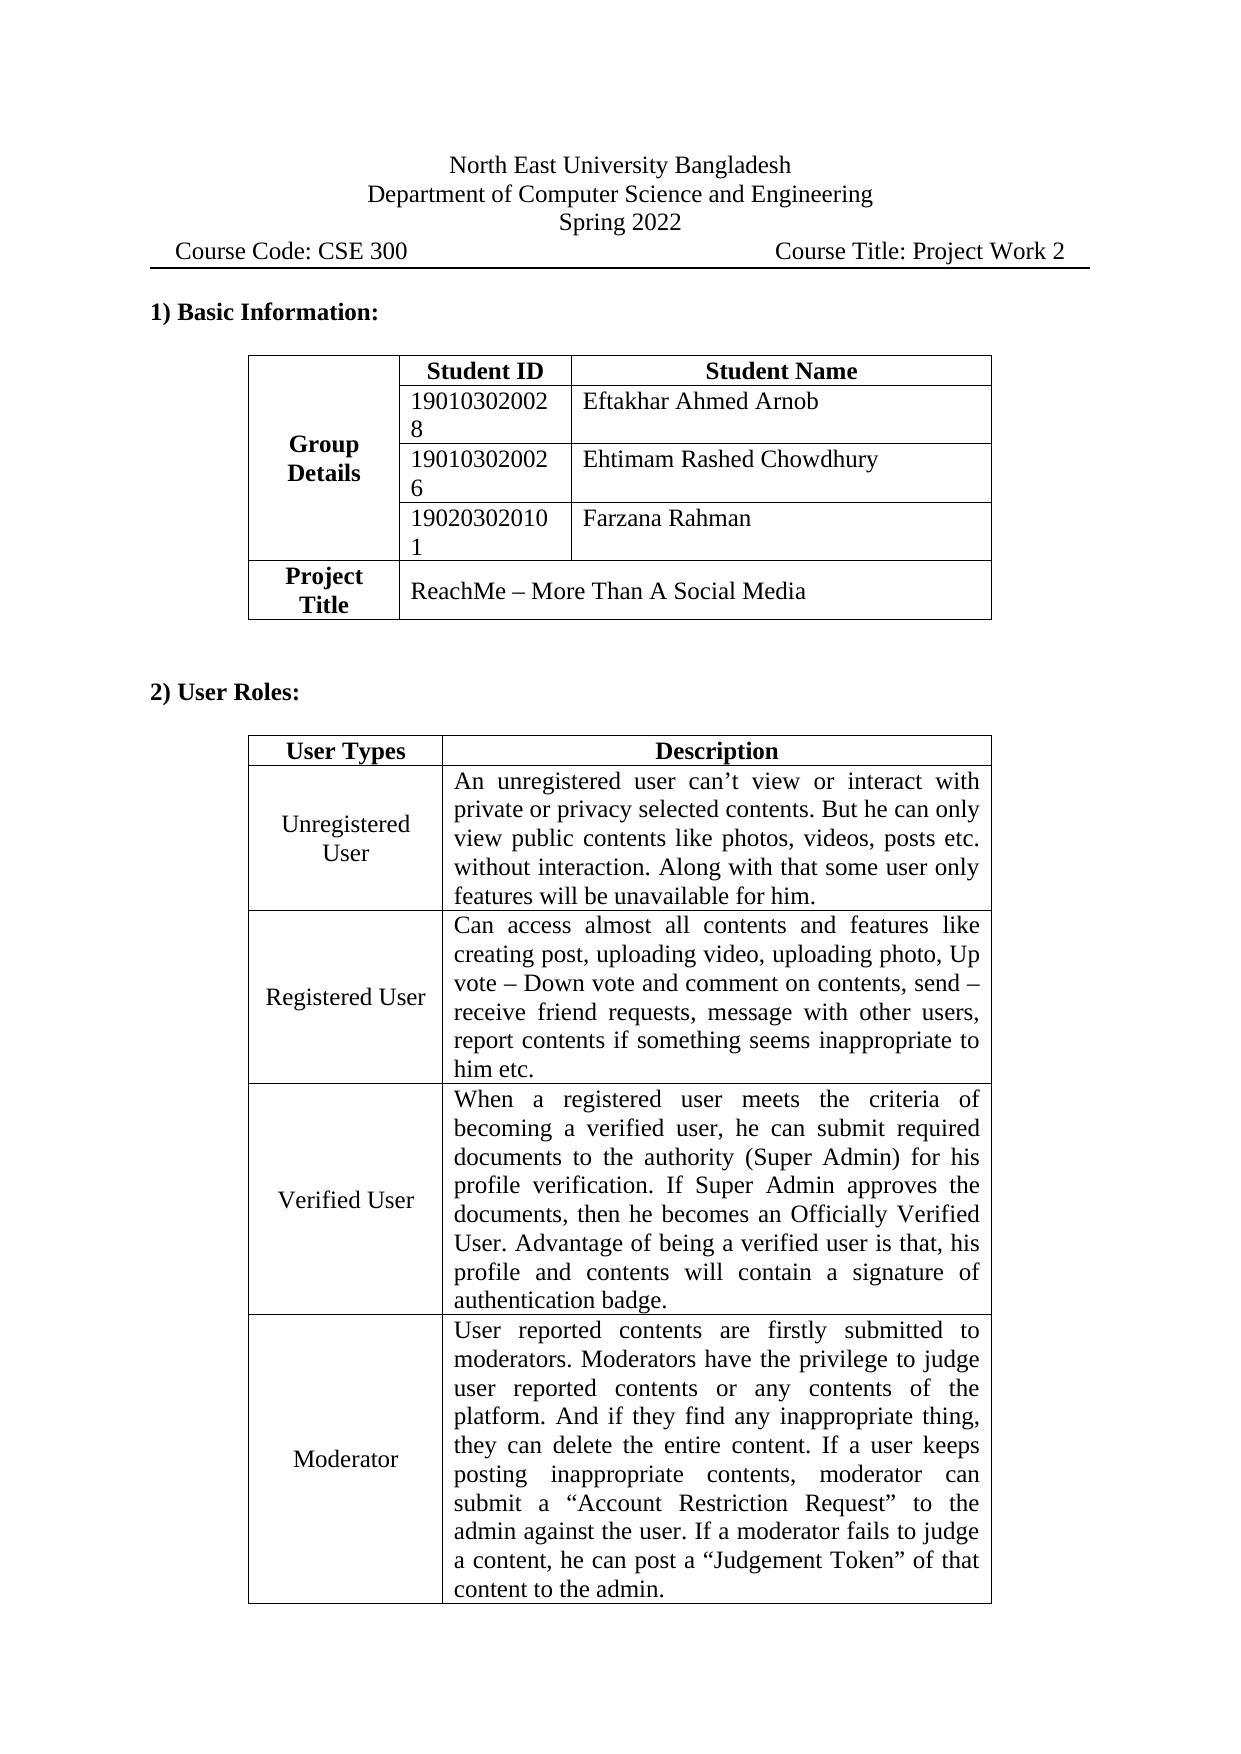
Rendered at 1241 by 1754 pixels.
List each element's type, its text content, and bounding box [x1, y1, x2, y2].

text Spring 2022 [150, 207, 1090, 236]
text Course Code: CSE 300 Course Title: Project Work 2 [150, 236, 1090, 267]
table_cell 190103020028 [400, 386, 571, 443]
table_cell 190103020026 [400, 444, 571, 502]
table_header Student ID [400, 356, 571, 385]
table_cell When a registered user meets the criteria of becoming a verified user, he can submit required documents to the authority (Super Admin) for his profile verification. If Super Admin approves the documents, then he becomes an Officially Verified User. Advantage of being a verified user is that, his profile and contents will contain a signature of authentication badge. [443, 1084, 991, 1314]
text 2) User Roles: [150, 677, 1090, 706]
table_cell Moderator [249, 1315, 442, 1603]
table_header Student Name [572, 356, 991, 385]
text North East University Bangladesh [150, 150, 1090, 179]
text 1) Basic Information: [150, 297, 1090, 326]
table_cell Can access almost all contents and features like creating post, uploading video, uploading photo, Up vote – Down vote and comment on contents, send – receive friend requests, message with other users, report contents if something seems inappropriate to him etc. [443, 911, 991, 1083]
table_cell Project Title [249, 561, 399, 619]
table_cell Unregistered User [249, 766, 442, 909]
table_cell Eftakhar Ahmed Arnob [572, 386, 991, 443]
table_cell Ehtimam Rashed Chowdhury [572, 444, 991, 502]
table_cell ReachMe – More Than A Social Media [400, 561, 991, 619]
table_header Description [443, 736, 991, 765]
table_cell 190203020101 [400, 503, 571, 560]
text Department of Computer Science and Engineering [150, 179, 1090, 207]
table_cell Farzana Rahman [572, 503, 991, 560]
table_cell User reported contents are firstly submitted to moderators. Moderators have the privilege to judge user reported contents or any contents of the platform. And if they find any inappropriate thing, they can delete the entire content. If a user keeps posting inappropriate contents, moderator can submit a “Account Restriction Request” to the admin against the user. If a moderator fails to judge a content, he can post a “Judgement Token” of that content to the admin. [443, 1315, 991, 1603]
table_cell Registered User [249, 911, 442, 1083]
table_cell An unregistered user can’t view or interact with private or privacy selected contents. But he can only view public contents like photos, videos, posts etc. without interaction. Along with that some user only features will be unavailable for him. [443, 766, 991, 909]
table_header User Types [249, 736, 442, 765]
table_cell Verified User [249, 1084, 442, 1314]
table_header Group Details [249, 356, 399, 560]
